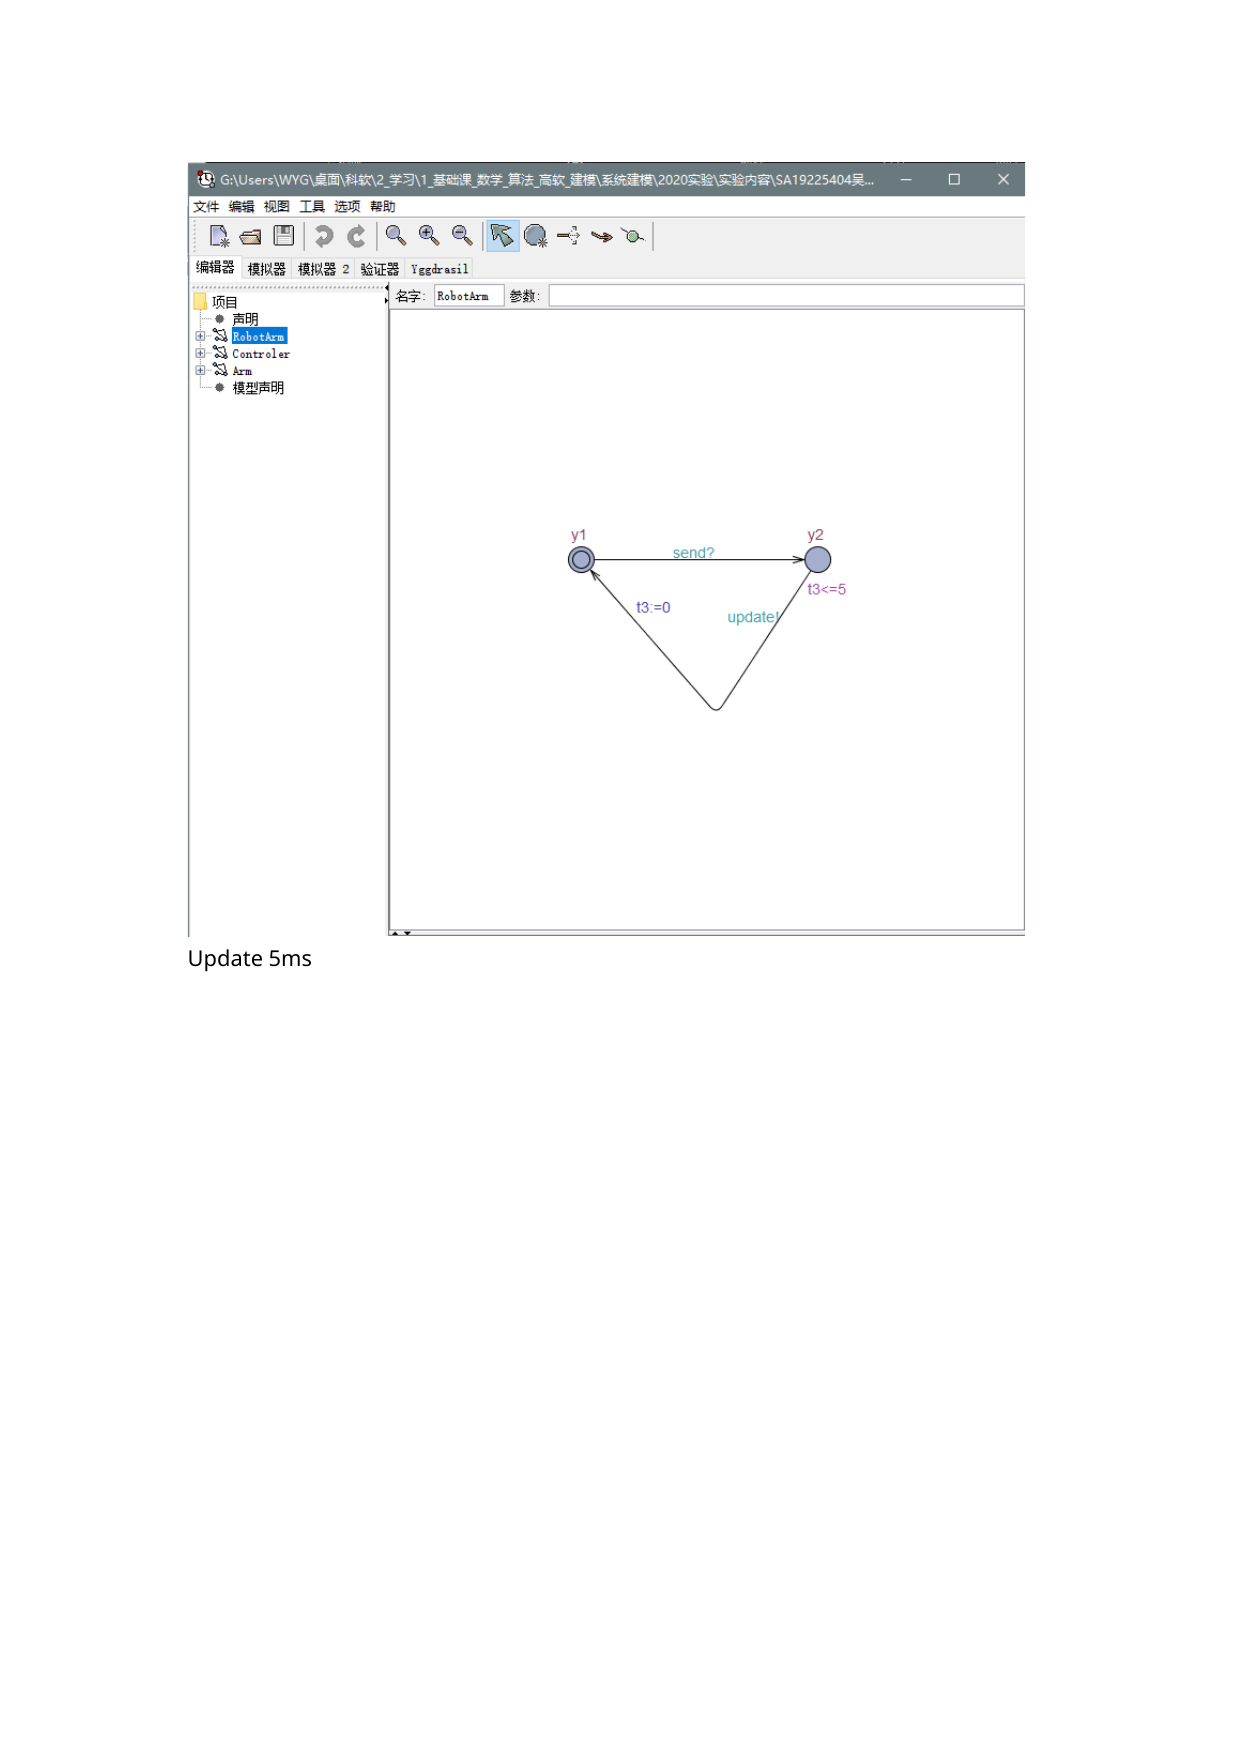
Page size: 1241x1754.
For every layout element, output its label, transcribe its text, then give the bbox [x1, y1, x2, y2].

picture [187, 162, 1025, 937]
text Update 5ms [187, 942, 1053, 974]
